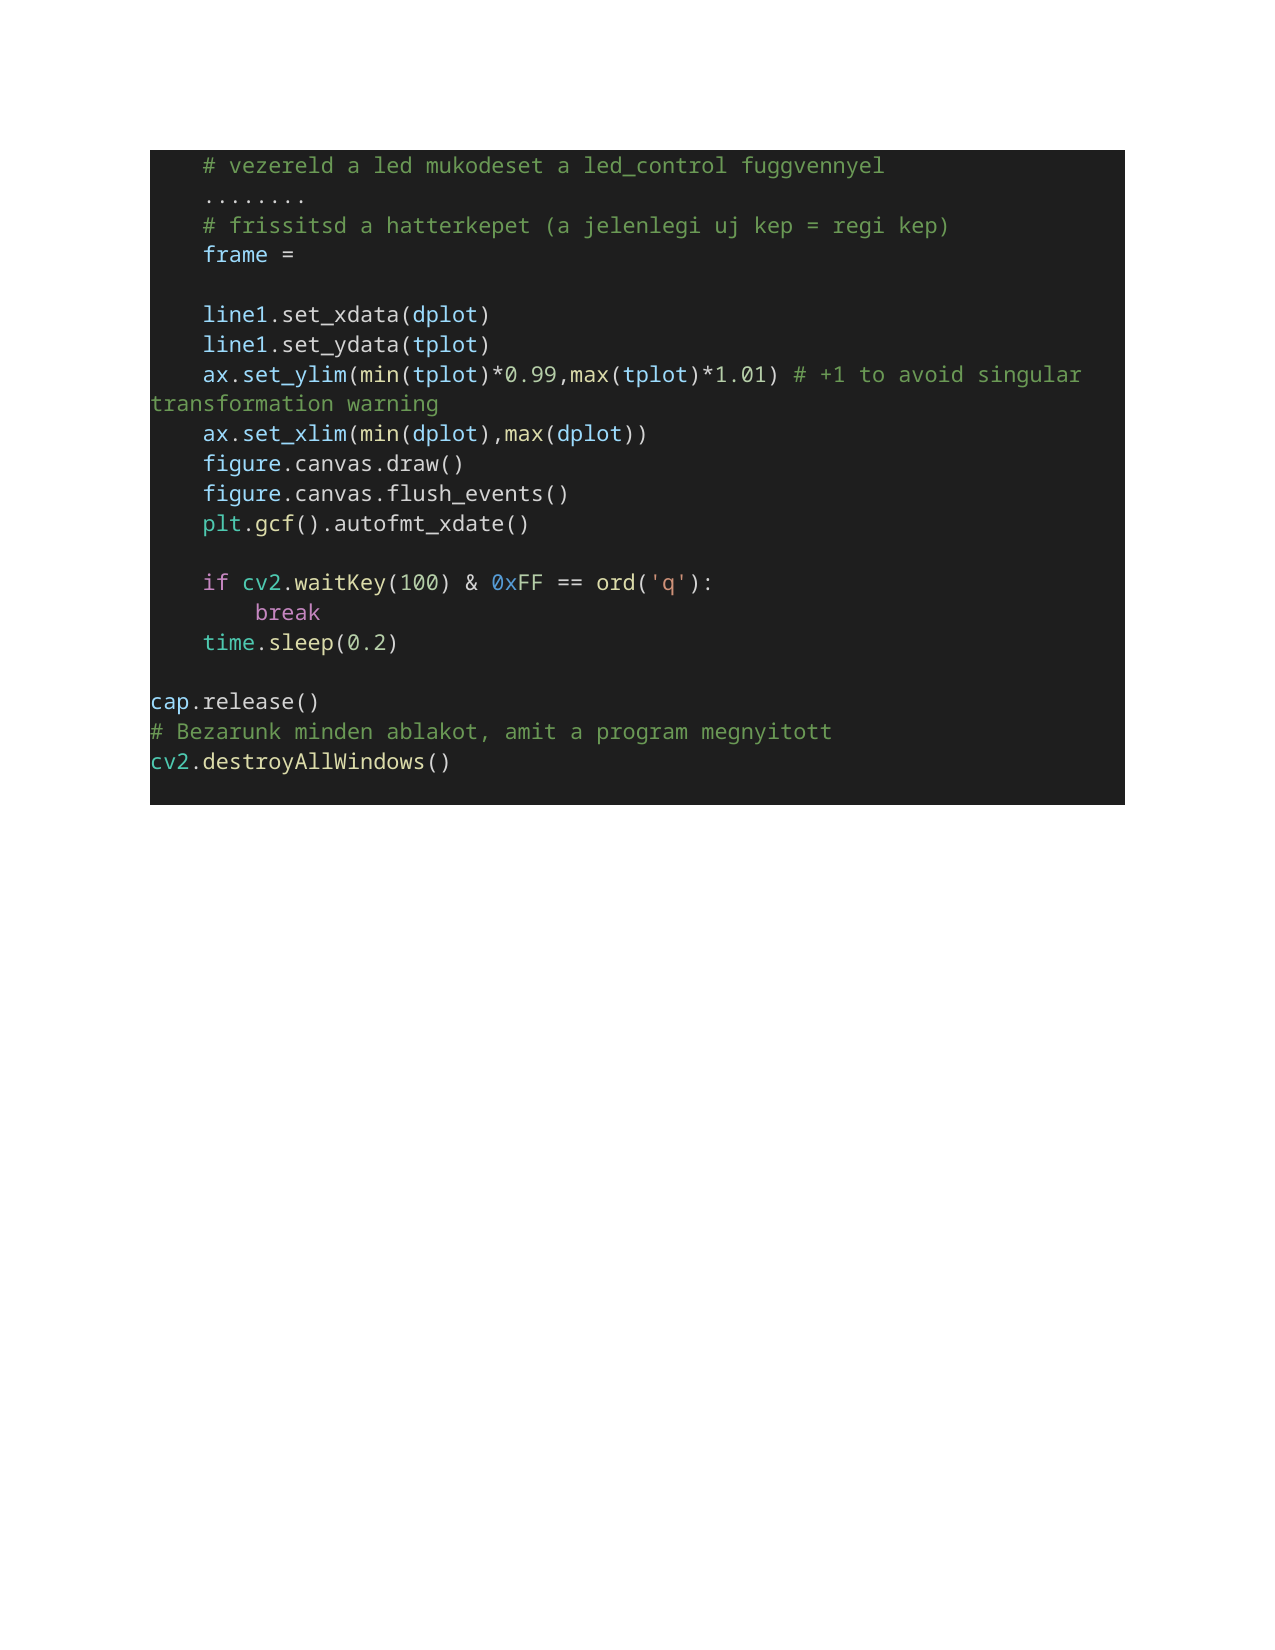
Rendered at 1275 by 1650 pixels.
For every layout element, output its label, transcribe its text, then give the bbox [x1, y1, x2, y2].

text frame = [150, 239, 1125, 269]
text ax.set_xlim(min(dplot),max(dplot)) [150, 418, 1125, 448]
text time.sleep(0.2) [150, 627, 1125, 656]
text if cv2.waitKey(100) & 0xFF == ord('q'): [150, 567, 1125, 597]
text # Bezarunk minden ablakot, amit a program megnyitott [150, 716, 1125, 746]
text figure.canvas.flush_events() [150, 478, 1125, 507]
text ax.set_ylim(min(tplot)*0.99,max(tplot)*1.01) # +1 to avoid singular transformation warning [150, 358, 1125, 418]
text plt.gcf().autofmt_xdate() [150, 507, 1125, 537]
text # frissitsd a hatterkepet (a jelenlegi uj kep = regi kep) [150, 209, 1125, 239]
text cv2.destroyAllWindows() [150, 746, 1125, 776]
text line1.set_xdata(dplot) [150, 299, 1125, 329]
text cap.release() [150, 686, 1125, 716]
text # vezereld a led mukodeset a led_control fuggvennyel [150, 150, 1125, 180]
text ........ [150, 180, 1125, 209]
text figure.canvas.draw() [150, 448, 1125, 478]
text break [150, 597, 1125, 627]
text line1.set_ydata(tplot) [150, 329, 1125, 358]
